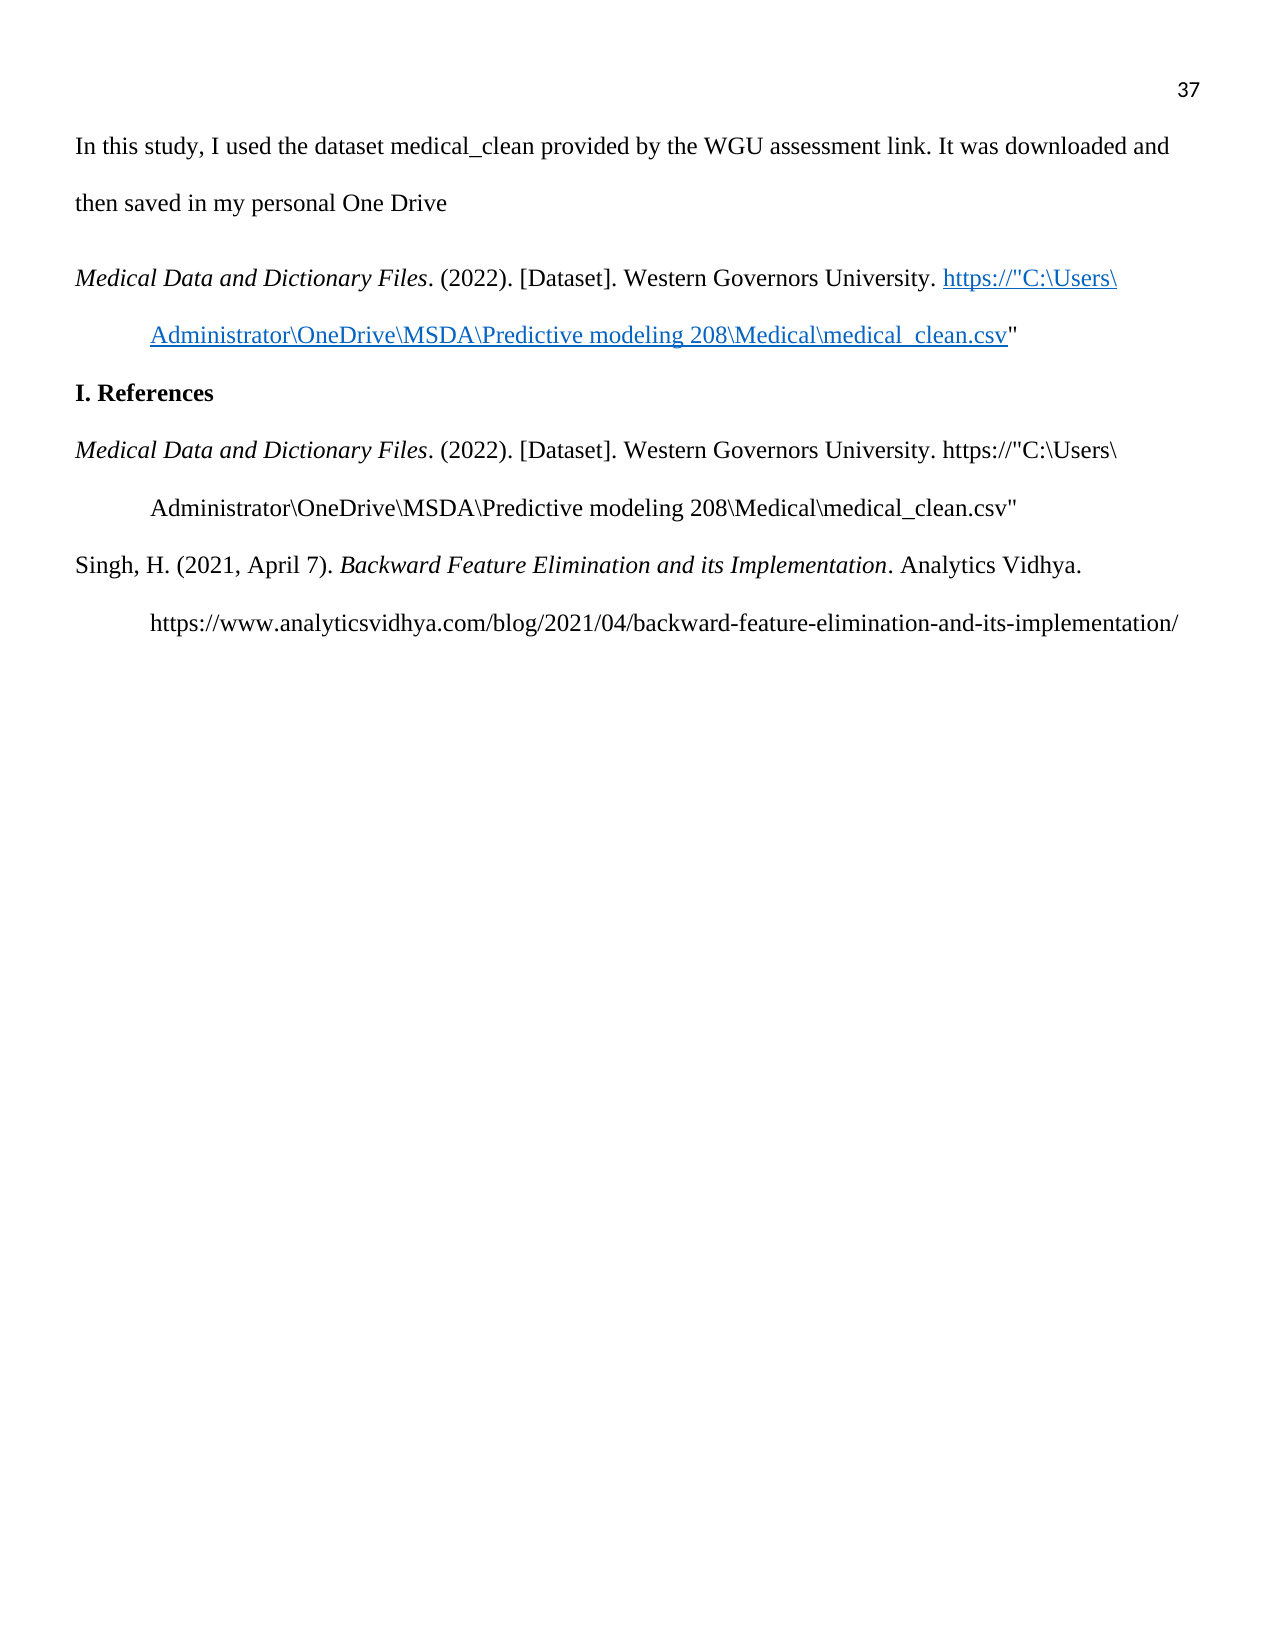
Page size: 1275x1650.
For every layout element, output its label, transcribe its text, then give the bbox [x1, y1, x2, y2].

text Singh, H. (2021, April 7). Backward Feature Elimination and its Implementation. Analytics Vidhya. https://www.analyticsvidhya.com/blog/2021/04/backward-feature-elimination-and-its-implementation/ [75, 550, 1200, 636]
text In this study, I used the dataset medical_clean provided by the WGU assessment link. It was downloaded and then saved in my personal One Drive [75, 131, 1200, 217]
text Medical Data and Dictionary Files. (2022). [Dataset]. Western Governors University. https://"C:\Users\Administrator\OneDrive\MSDA\Predictive modeling 208\Medical\medical_clean.csv" [75, 263, 1200, 349]
text Medical Data and Dictionary Files. (2022). [Dataset]. Western Governors University. https://"C:\Users\Administrator\OneDrive\MSDA\Predictive modeling 208\Medical\medical_clean.csv" [75, 435, 1200, 521]
text I. References [75, 378, 1200, 406]
